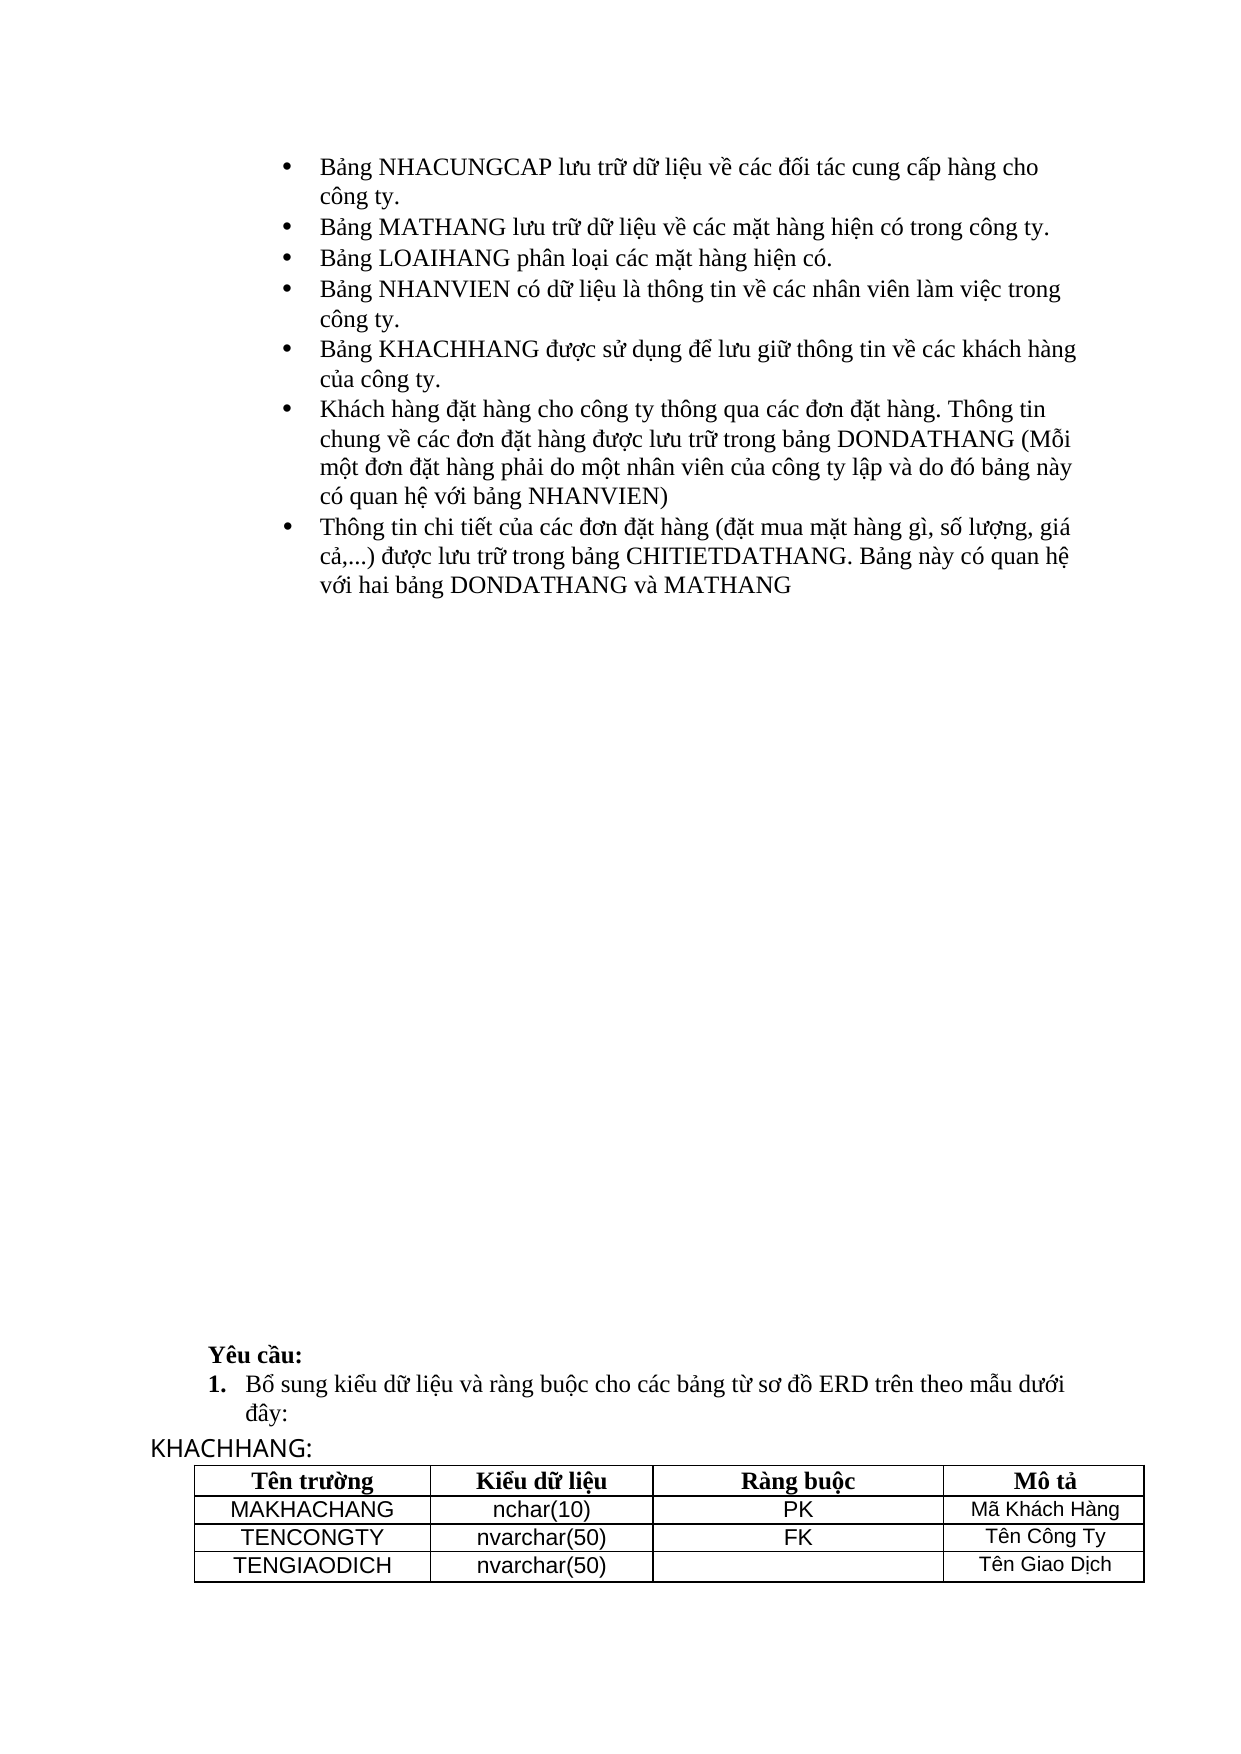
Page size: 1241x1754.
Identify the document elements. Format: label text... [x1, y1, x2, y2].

text Yêu cầu: [208, 1340, 1090, 1369]
table_cell TENCONGTY [195, 1525, 430, 1551]
list Bảng NHACUNGCAP lưu trữ dữ liệu về các đối tác cung cấp hàng cho công ty. [282, 150, 1090, 210]
table_cell Tên Giao Dịch [944, 1552, 1143, 1581]
list Khách hàng đặt hàng cho công ty thông qua các đơn đặt hàng. Thông tin chung về các đơn đặt hàng được lưu trữ trong bảng DONDATHANG (Mỗi một đơn đặt hàng phải do một nhân viên của công ty lập và do đó bảng này có quan hệ với bảng NHANVIEN) [282, 392, 1090, 510]
table_cell PK [654, 1497, 943, 1523]
list Thông tin chi tiết của các đơn đặt hàng (đặt mua mặt hàng gì, số lượng, giá cả,...) được lưu trữ trong bảng CHITIETDATHANG. Bảng này có quan hệ với hai bảng DONDATHANG và MATHANG [283, 510, 1090, 599]
table_cell FK [654, 1525, 943, 1551]
table_cell Tên Công Ty [944, 1525, 1143, 1551]
list Bảng NHANVIEN có dữ liệu là thông tin về các nhân viên làm việc trong công ty. [282, 272, 1090, 332]
list Bảng KHACHHANG được sử dụng để lưu giữ thông tin về các khách hàng của công ty. [282, 332, 1090, 392]
list Bổ sung kiểu dữ liệu và ràng buộc cho các bảng từ sơ đồ ERD trên theo mẫu dưới đây: [208, 1369, 1090, 1426]
table_cell nchar(10) [431, 1497, 652, 1523]
list Bảng LOAIHANG phân loại các mặt hàng hiện có. [282, 241, 1090, 272]
table_header Kiểu dữ liệu [431, 1466, 652, 1495]
table_cell MAKHACHANG [195, 1497, 430, 1523]
table_cell nvarchar(50) [431, 1525, 652, 1551]
table_header Tên trường [195, 1466, 430, 1495]
table_cell Mã Khách Hàng [944, 1497, 1143, 1523]
subtitle KHACHHANG: [150, 1431, 1090, 1464]
table_cell [654, 1552, 943, 1581]
table_cell TENGIAODICH [195, 1552, 430, 1581]
list Bảng MATHANG lưu trữ dữ liệu về các mặt hàng hiện có trong công ty. [282, 210, 1090, 241]
table_cell nvarchar(50) [431, 1552, 652, 1581]
table_header Ràng buộc [654, 1466, 943, 1495]
table_header Mô tả [944, 1466, 1143, 1495]
